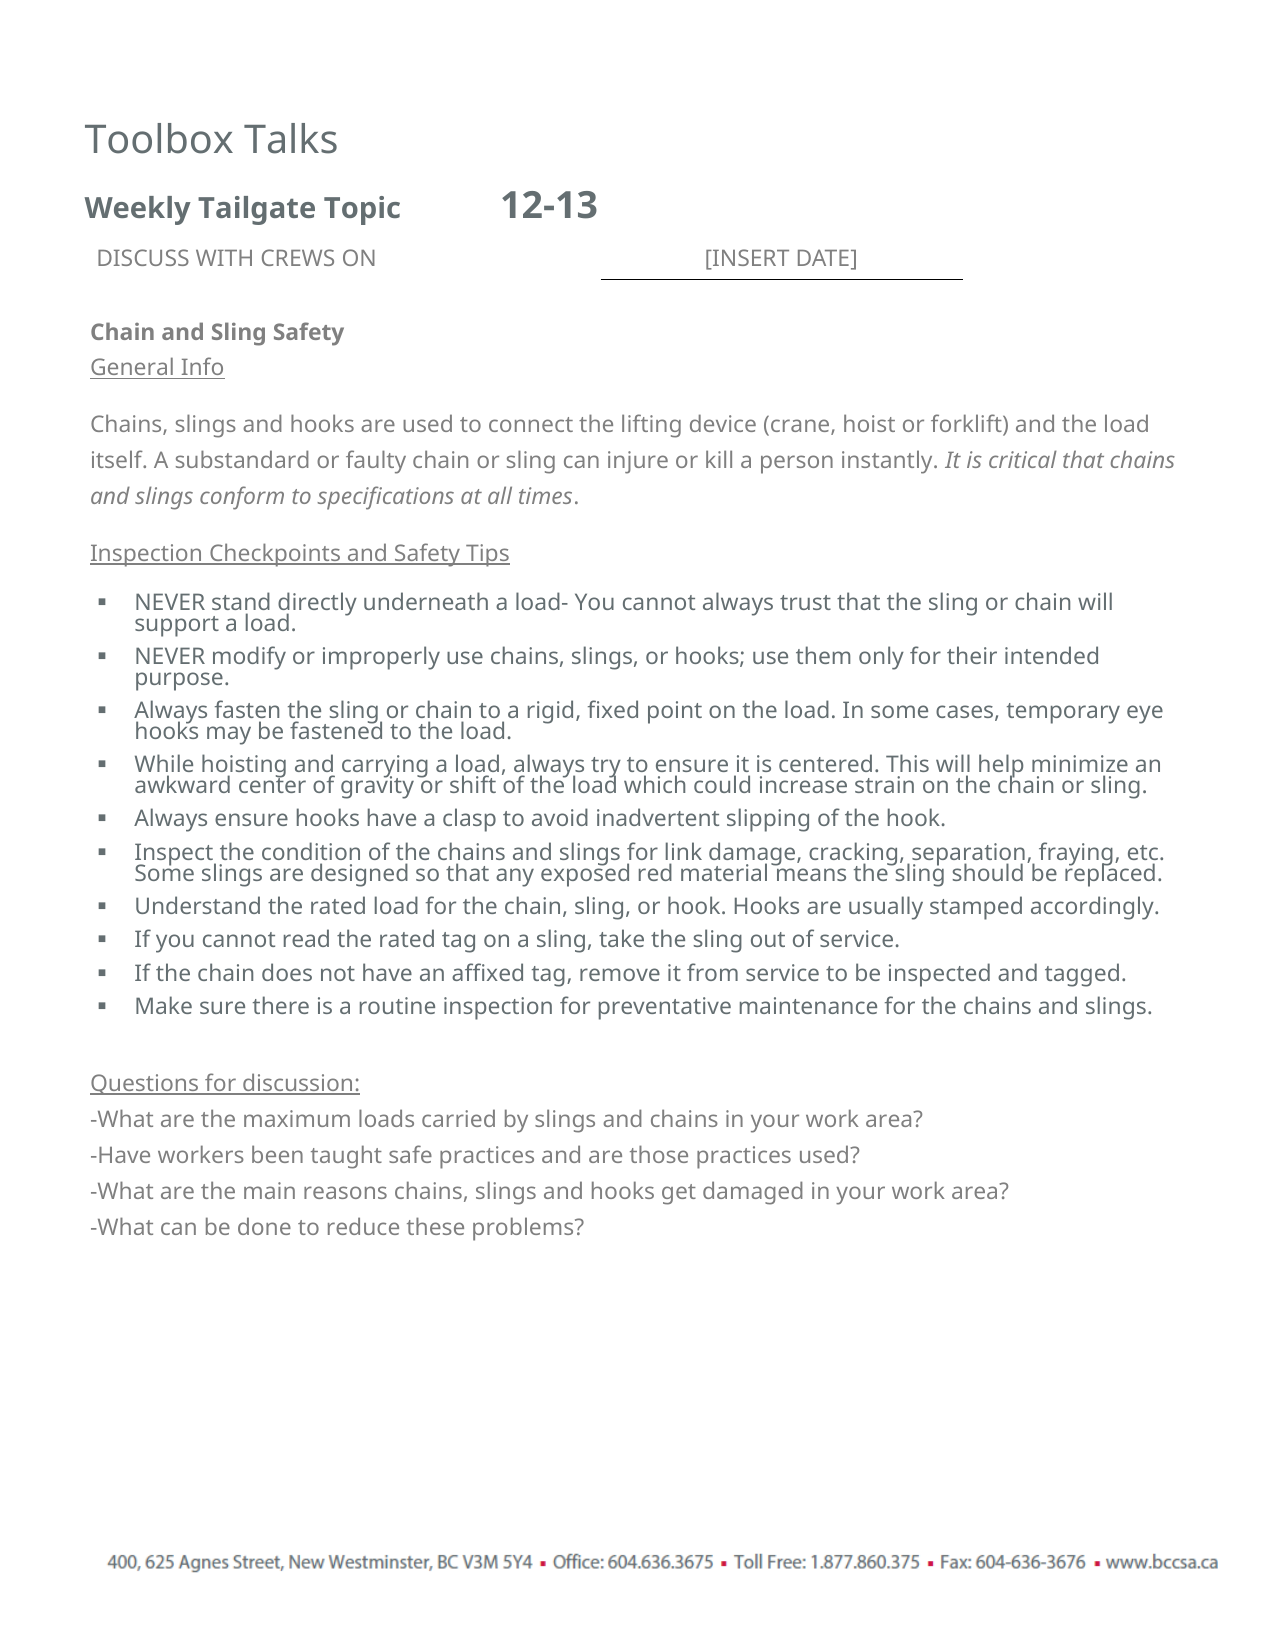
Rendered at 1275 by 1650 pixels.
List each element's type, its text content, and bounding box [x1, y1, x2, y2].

text Chains, slings and hooks are used to connect the lifting device (crane, hoist or forklift) and the load itself. A substandard or faulty chain or sling can injure or kill a person instantly. It is critical that chains and slings conform to specifications at all times. [90, 408, 1200, 511]
text Inspect the condition of the chains and slings for link damage, cracking, separation, fraying, etc. Some slings are designed so that any exposed red material means the sling should be replaced. [97, 843, 1191, 885]
picture [101, 1549, 1225, 1576]
subtitle Toolbox Talks [84, 111, 1200, 165]
text -What are the maximum loads carried by slings and chains in your work area? [90, 1103, 1200, 1134]
text Make sure there is a routine inspection for preventative maintenance for the chains and slings. [97, 998, 1191, 1018]
text If you cannot read the rated tag on a sling, take the sling out of service. [97, 931, 1191, 952]
text Always ensure hooks have a clasp to avoid inadvertent slipping of the hook. [97, 810, 1191, 831]
text General Info [90, 351, 1200, 383]
text If the chain does not have an affixed tag, remove it from service to be inspected and tagged. [97, 964, 1191, 985]
text -What are the main reasons chains, slings and hooks get damaged in your work area? [90, 1175, 1200, 1206]
text Inspection Checkpoints and Safety Tips [90, 537, 1200, 568]
text NEVER stand directly underneath a load- You cannot always trust that the sling or chain will support a load. [97, 593, 1191, 635]
text -Have workers been taught safe practices and are those practices used? [90, 1139, 1200, 1170]
table_header [INSERT DATE] [601, 241, 963, 278]
text While hoisting and carrying a load, always try to ensure it is centered. This will help minimize an awkward center of gravity or shift of the load which could increase strain on the chain or sling. [97, 756, 1191, 798]
table_header DISCUSS WITH CREWS ON [86, 241, 601, 278]
text Understand the rated load for the chain, sling, or hook. Hooks are usually stamped accordingly. [97, 898, 1191, 918]
text Chain and Sling Safety [90, 315, 1200, 347]
text -What can be done to reduce these problems? [90, 1211, 1200, 1242]
text Always fasten the sling or chain to a rigid, fixed point on the load. In some cases, temporary eye hooks may be fastened to the load. [97, 702, 1191, 743]
subtitle Weekly Tailgate Topic 12-13 [84, 178, 1200, 229]
text NEVER modify or improperly use chains, slings, or hooks; use them only for their intended purpose. [97, 648, 1191, 689]
text Questions for discussion: [90, 1067, 1200, 1098]
